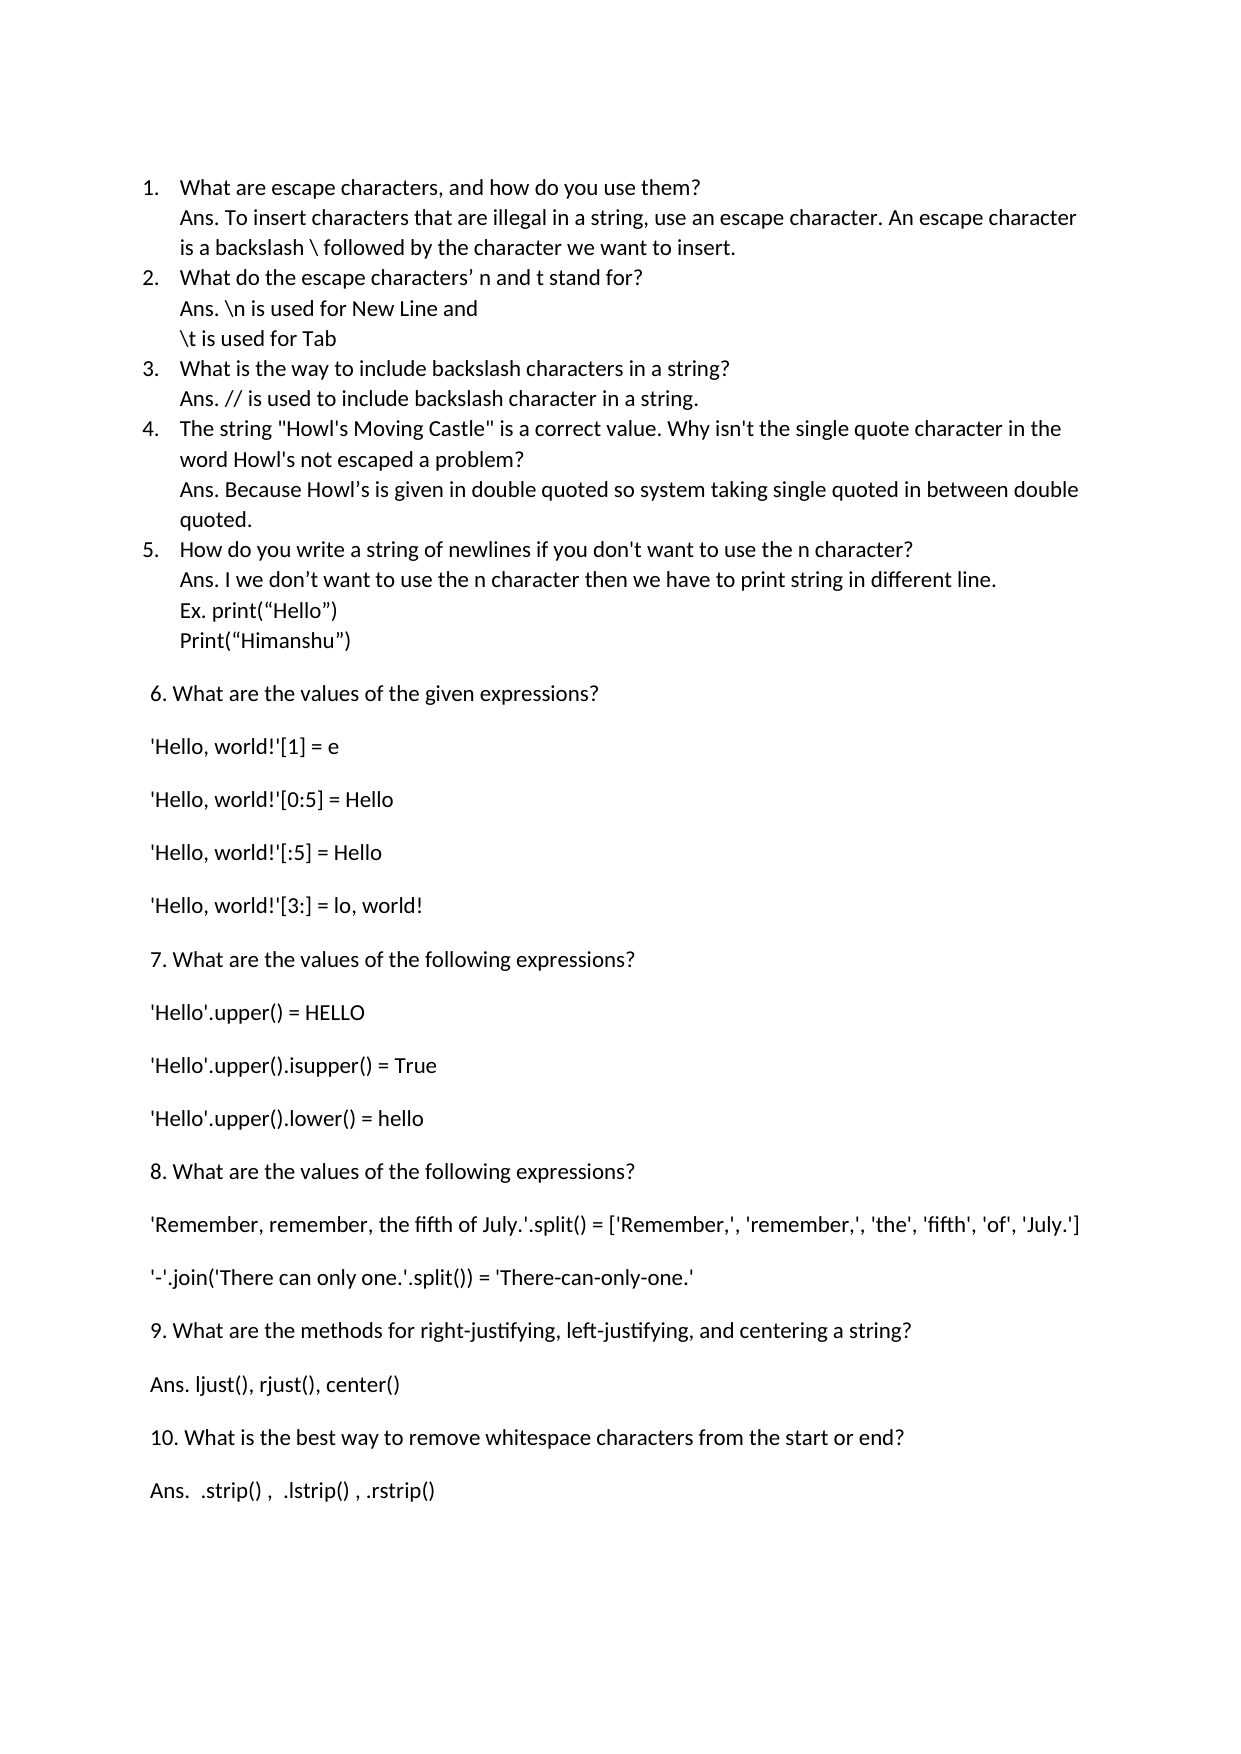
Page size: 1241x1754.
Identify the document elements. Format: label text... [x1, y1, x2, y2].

list What is the way to include backslash characters in a string? [142, 354, 1090, 382]
text 'Remember, remember, the fifth of July.'.split() = ['Remember,', 'remember,', 'the', 'fifth', 'of', 'July.'] [150, 1210, 1090, 1238]
list Ans. // is used to include backslash character in a string. [179, 384, 1090, 412]
list Print(“Himanshu”) [179, 626, 1090, 654]
list How do you write a string of newlines if you don't want to use the n character? [142, 535, 1090, 563]
text 'Hello, world!'[1] = e [150, 732, 1090, 760]
list \t is used for Tab [179, 324, 1090, 352]
text 'Hello'.upper().isupper() = True [150, 1051, 1090, 1079]
text Ans. ljust(), rjust(), center() [150, 1370, 1090, 1398]
text 'Hello, world!'[3:] = lo, world! [150, 892, 1090, 920]
text 'Hello'.upper().lower() = hello [150, 1104, 1090, 1132]
list Ans. \n is used for New Line and [179, 294, 1090, 322]
text 'Hello'.upper() = HELLO [150, 998, 1090, 1026]
text 'Hello, world!'[0:5] = Hello [150, 785, 1090, 813]
text Ans. .strip() , .lstrip() , .rstrip() [150, 1476, 1090, 1504]
text '-'.join('There can only one.'.split()) = 'There-can-only-one.' [150, 1263, 1090, 1292]
text 7. What are the values of the following expressions? [150, 945, 1090, 973]
list Ex. print(“Hello”) [179, 596, 1090, 624]
list What do the escape characters’ n and t stand for? [142, 263, 1090, 292]
list Ans. I we don’t want to use the n character then we have to print string in different line. [179, 566, 1090, 594]
text 'Hello, world!'[:5] = Hello [150, 838, 1090, 867]
list The string "Howl's Moving Castle" is a correct value. Why isn't the single quote character in the word Howl's not escaped a problem? [142, 414, 1090, 473]
list What are escape characters, and how do you use them? [142, 173, 1090, 201]
text 9. What are the methods for right-justifying, left-justifying, and centering a string? [150, 1317, 1090, 1345]
text 10. What is the best way to remove whitespace characters from the start or end? [150, 1423, 1090, 1451]
list Ans. Because Howl’s is given in double quoted so system taking single quoted in between double quoted. [179, 475, 1090, 533]
list Ans. To insert characters that are illegal in a string, use an escape character. An escape character is a backslash \ followed by the character we want to insert. [179, 203, 1090, 261]
text 8. What are the values of the following expressions? [150, 1157, 1090, 1185]
text 6. What are the values of the given expressions? [150, 679, 1090, 707]
